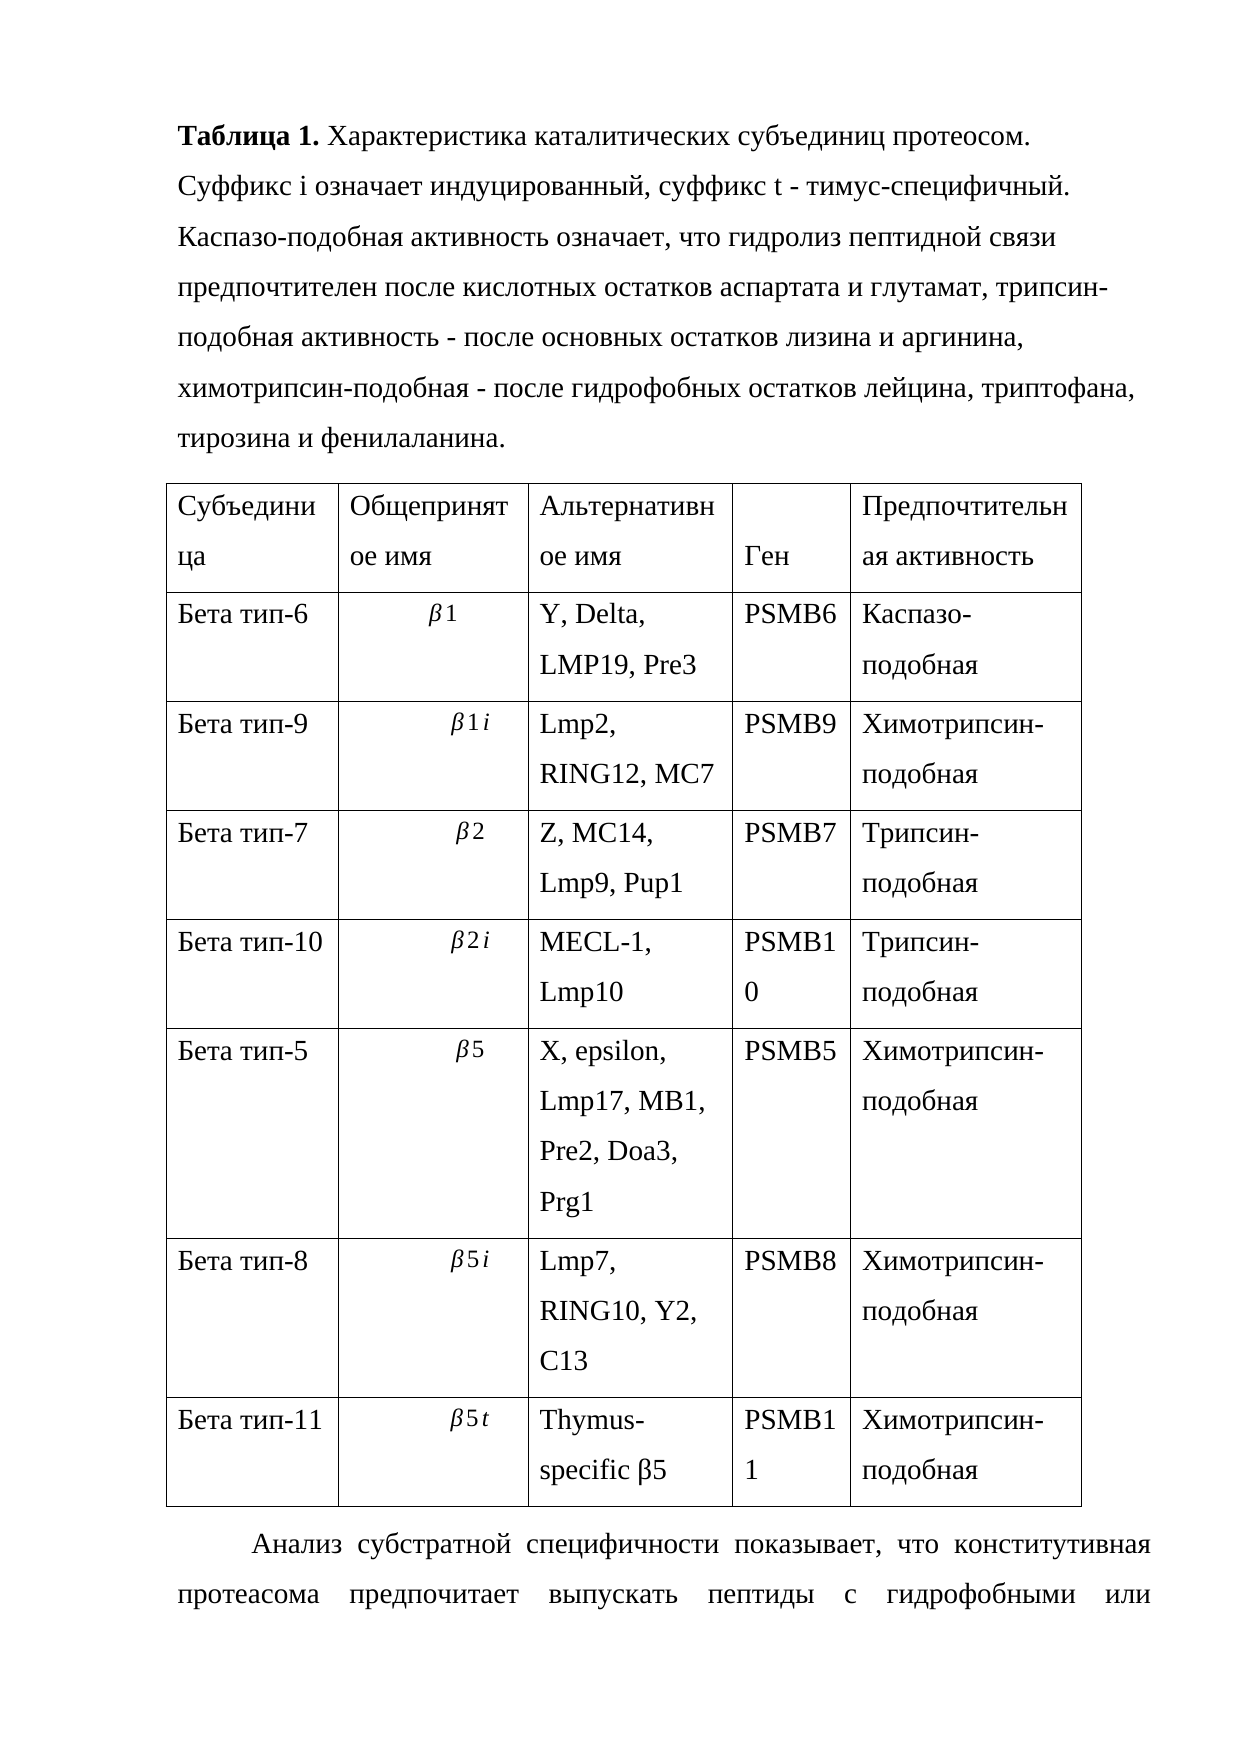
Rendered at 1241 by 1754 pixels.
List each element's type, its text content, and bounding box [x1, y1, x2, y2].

table_cell PSMB7 [733, 811, 850, 919]
table_cell Бета тип-9 [167, 702, 338, 810]
table_cell MECL-1, Lmp10 [529, 920, 732, 1028]
table_cell [339, 1239, 528, 1397]
table_cell [339, 1029, 528, 1238]
table_cell PSMB10 [733, 920, 850, 1028]
table_cell Lmp7, RING10, Y2, C13 [529, 1239, 732, 1397]
table_cell [339, 1398, 528, 1506]
table_cell Lmp2, RING12, MC7 [529, 702, 732, 810]
table_cell Бета тип-11 [167, 1398, 338, 1506]
table_cell Трипсин-подобная [851, 811, 1081, 919]
table_cell Химотрипсин-подобная [851, 1029, 1081, 1238]
table_cell [339, 811, 528, 919]
text Таблица 1. Характеристика каталитических субъединиц протеосом. Суффикс i означает индуцированный, суффикс t - тимус-специфичный. Каспазо-подобная активность означает, что гидролиз пептидной связи предпочтителен после кислотных остатков аспартата и глутамат, трипсин-подобная активность - после основных остатков лизина и аргинина, химотрипсин-подобная - после гидрофобных остатков лейцина, триптофана, тирозина и фенилаланина. [177, 118, 1152, 453]
table_cell PSMB9 [733, 702, 850, 810]
table_cell Бета тип-10 [167, 920, 338, 1028]
table_cell Каспазо-подобная [851, 593, 1081, 701]
table_header Ген [733, 484, 850, 592]
table_cell Бета тип-7 [167, 811, 338, 919]
table_cell Бета тип-6 [167, 593, 338, 701]
table_cell Бета тип-8 [167, 1239, 338, 1397]
table_header Предпочтительная активность [851, 484, 1081, 592]
table_cell [339, 920, 528, 1028]
table_cell Химотрипсин-подобная [851, 1398, 1081, 1506]
table_cell Трипсин-подобная [851, 920, 1081, 1028]
table_cell PSMB6 [733, 593, 850, 701]
table_cell [339, 702, 528, 810]
table_cell Y, Delta, LMP19, Pre3 [529, 593, 732, 701]
table_cell Z, MC14, Lmp9, Pup1 [529, 811, 732, 919]
table_cell Бета тип-5 [167, 1029, 338, 1238]
table_cell Химотрипсин-подобная [851, 1239, 1081, 1397]
table_cell Thymus-specific β5 [529, 1398, 732, 1506]
table_header Субъединица [167, 484, 338, 592]
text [177, 1526, 1152, 1610]
table_header Альтернативное имя [529, 484, 732, 592]
table_cell PSMB11 [733, 1398, 850, 1506]
table_header Общепринятое имя [339, 484, 528, 592]
table_cell PSMB5 [733, 1029, 850, 1238]
table_cell X, epsilon, Lmp17, MB1, Pre2, Doa3, Prg1 [529, 1029, 732, 1238]
table_cell [339, 593, 528, 701]
table_cell PSMB8 [733, 1239, 850, 1397]
table_cell Химотрипсин-подобная [851, 702, 1081, 810]
